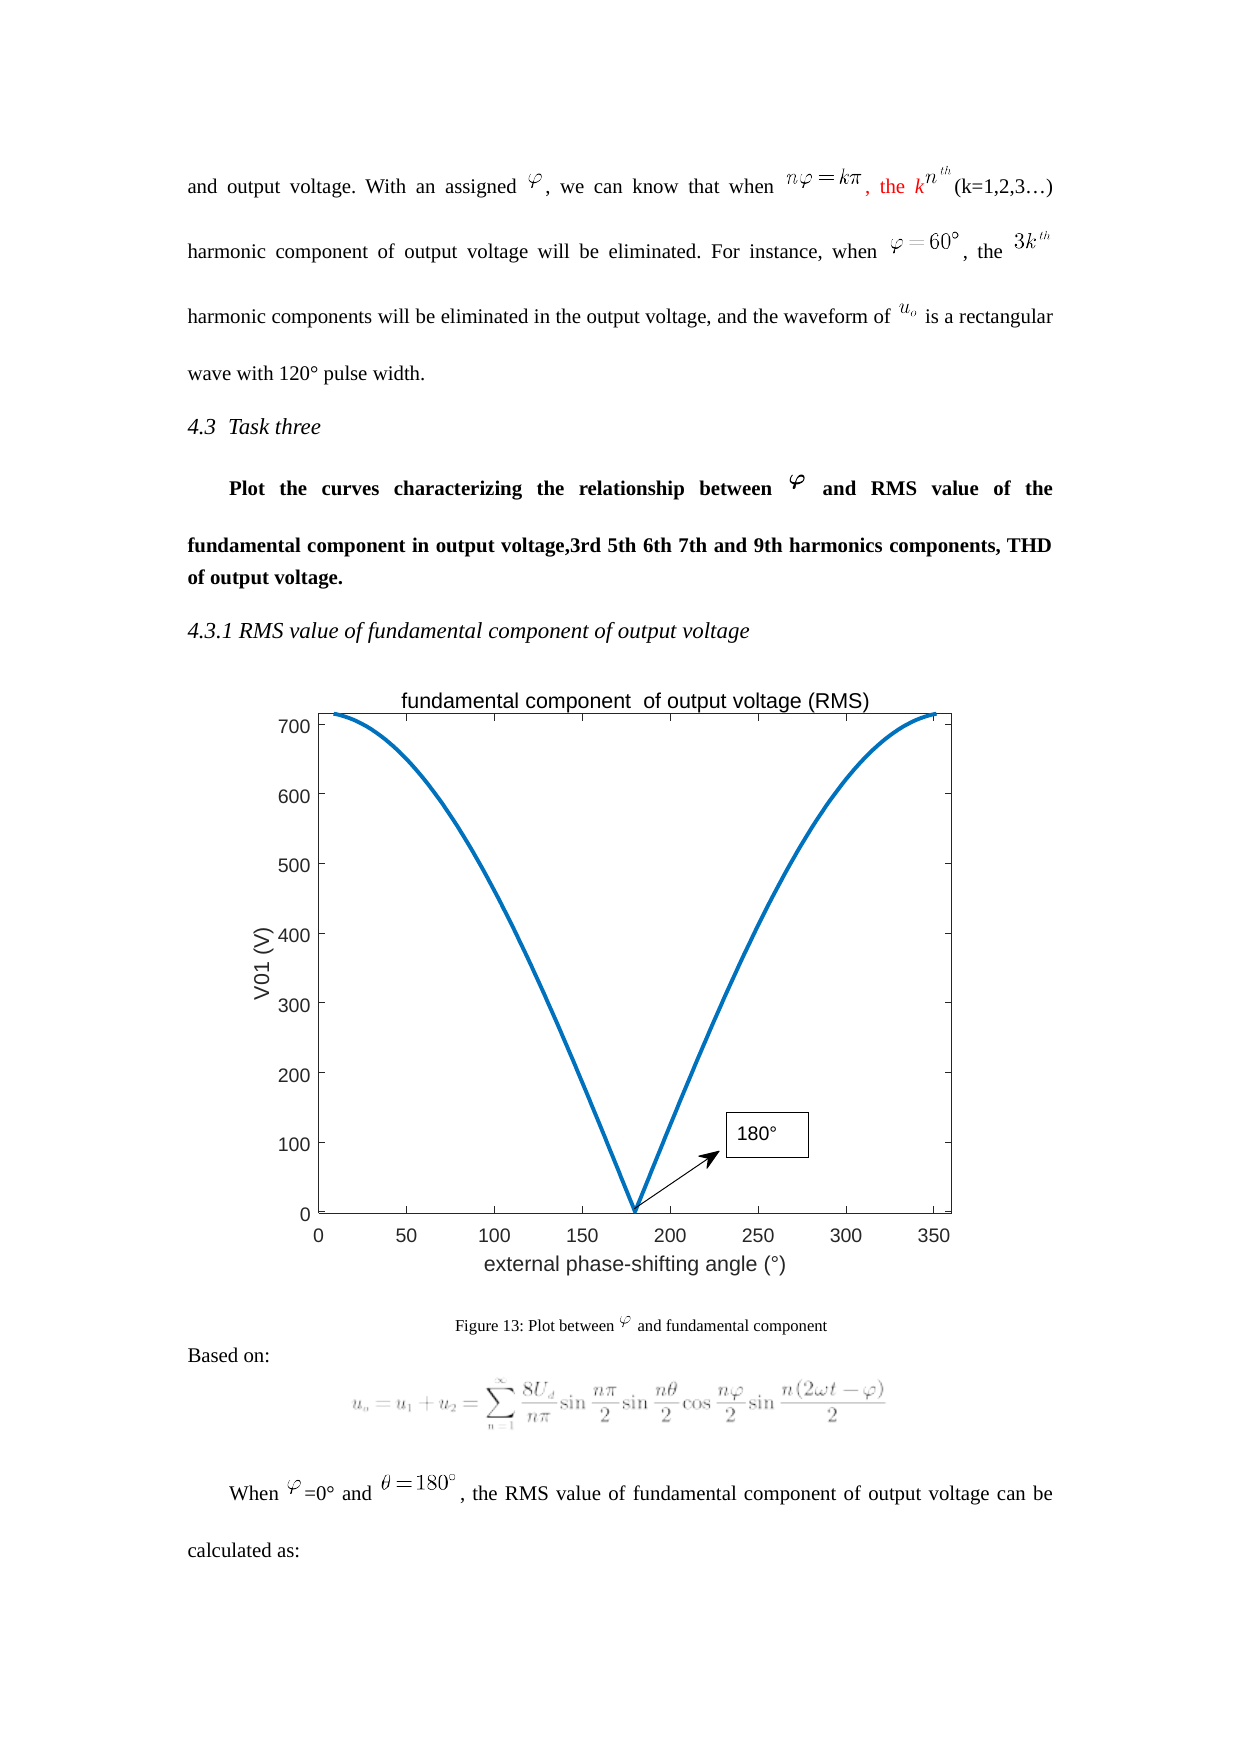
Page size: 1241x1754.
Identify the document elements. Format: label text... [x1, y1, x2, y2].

subtitle Task three [187, 410, 1053, 443]
text Plot the curves characterizing the relationship between and RMS value of the fundamental component in output voltage,3rd 5th 6th 7th and 9th harmonics components, THD of output voltage. [187, 464, 1053, 594]
text When =0° and , the RMS value of fundamental component of output voltage can be calculated as: [187, 1469, 1053, 1566]
text Figure 13: Plot between and fundamental component [187, 1306, 1053, 1339]
subtitle 4.3.1 RMS value of fundamental component of output voltage [187, 614, 1053, 647]
text Based on: [187, 1339, 1053, 1371]
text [187, 162, 1053, 389]
